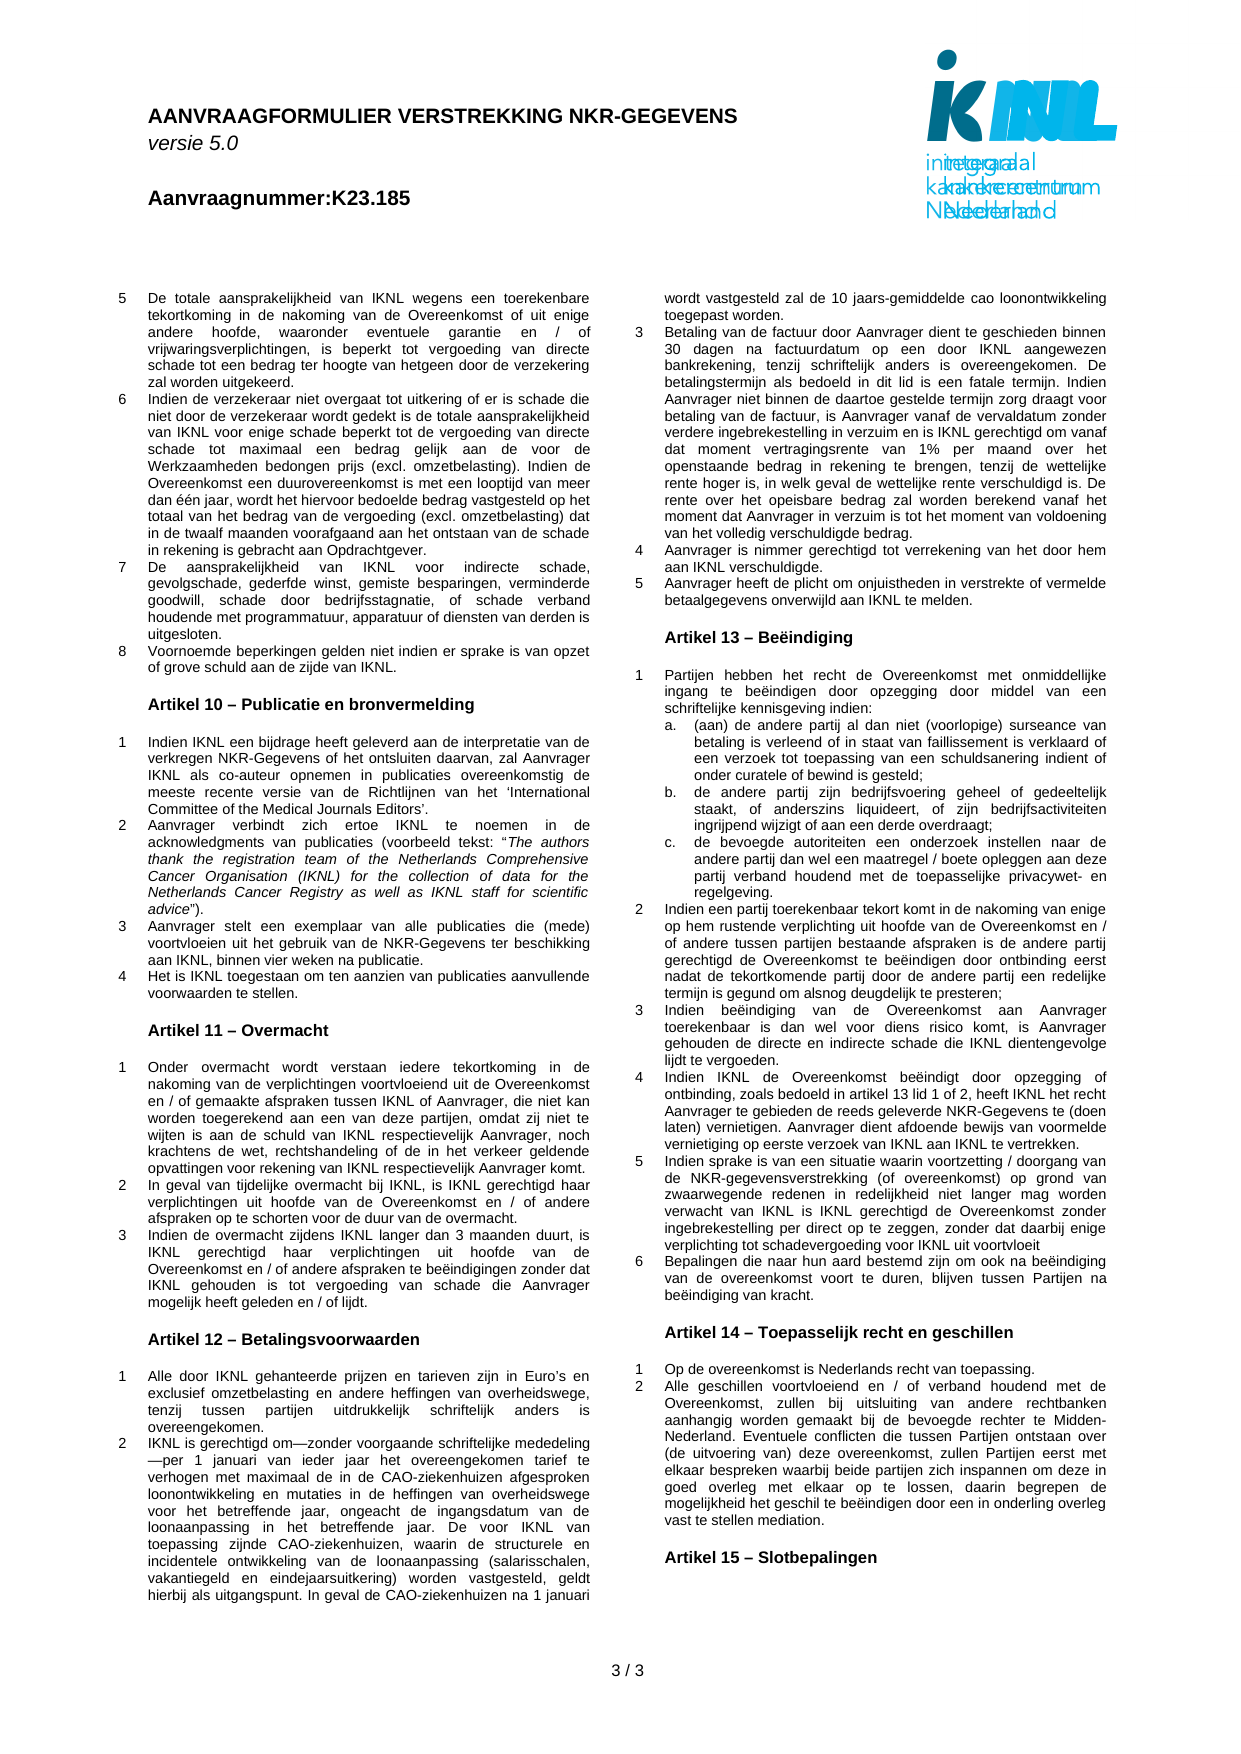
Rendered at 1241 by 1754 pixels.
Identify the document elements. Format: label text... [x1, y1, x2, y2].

text Artikel 15 – Slotbepalingen [664, 1548, 1107, 1567]
list Aanvrager heeft de plicht om onjuistheden in verstrekte of vermelde betaalgegevens onverwijld aan IKNL te melden. [635, 575, 1107, 609]
list Aanvrager is nimmer gerechtigd tot verrekening van het door hem aan IKNL verschuldigde. [635, 542, 1107, 575]
list de andere partij zijn bedrijfsvoering geheel of gedeeltelijk staakt, of anderszins liquideert, of zijn bedrijfsactiviteiten ingrijpend wijzigt of aan een derde overdraagt; [664, 783, 1107, 834]
text Artikel 11 – Overmacht [148, 1021, 591, 1040]
list Betaling van de factuur door Aanvrager dient te geschieden binnen 30 dagen na factuurdatum op een door IKNL aangewezen bankrekening, tenzij schriftelijk anders is overeengekomen. De betalingstermijn als bedoeld in dit lid is een fatale termijn. Indien Aanvrager niet binnen de daartoe gestelde termijn zorg draagt voor betaling van de factuur, is Aanvrager vanaf de vervaldatum zonder verdere ingebrekestelling in verzuim en is IKNL gerechtigd om vanaf dat moment vertragingsrente van 1% per maand over het openstaande bedrag in rekening te brengen, tenzij de wettelijke rente hoger is, in welk geval de wettelijke rente verschuldigd is. De rente over het opeisbare bedrag zal worden berekend vanaf het moment dat Aanvrager in verzuim is tot het moment van voldoening van het volledig verschuldigde bedrag. [635, 323, 1107, 542]
list Indien de verzekeraar niet overgaat tot uitkering of er is schade die niet door de verzekeraar wordt gedekt is de totale aansprakelijkheid van IKNL voor enige schade beperkt tot de vergoeding van directe schade tot maximaal een bedrag gelijk aan de voor de Werkzaamheden bedongen prijs (excl. omzetbelasting). Indien de Overeenkomst een duurovereenkomst is met een looptijd van meer dan één jaar, wordt het hiervoor bedoelde bedrag vastgesteld op het totaal van het bedrag van de vergoeding (excl. omzetbelasting) dat in de twaalf maanden voorafgaand aan het ontstaan van de schade in rekening is gebracht aan Opdrachtgever. [118, 391, 591, 558]
list Aanvrager verbindt zich ertoe IKNL te noemen in de acknowledgments van publicaties (voorbeeld tekst: “The authors thank the registration team of the Netherlands Comprehensive Cancer Organisation (IKNL) for the collection of data for the Netherlands Cancer Registry as well as IKNL staff for scientific advice”). [118, 817, 591, 918]
list Voornoemde beperkingen gelden niet indien er sprake is van opzet of grove schuld aan de zijde van IKNL. [118, 642, 591, 676]
picture [924, 0, 1241, 220]
list Indien IKNL een bijdrage heeft geleverd aan de interpretatie van de verkregen NKR-Gegevens of het ontsluiten daarvan, zal Aanvrager IKNL als co-auteur opnemen in publicaties overeenkomstig de meeste recente versie van de Richtlijnen van het ‘International Committee of the Medical Journals Editors’. [118, 733, 591, 817]
text Artikel 14 – Toepasselijk recht en geschillen [664, 1323, 1107, 1342]
text Artikel 13 – Beëindiging [664, 628, 1107, 647]
list Indien sprake is van een situatie waarin voortzetting / doorgang van de NKR-gegevensverstrekking (of overeenkomst) op grond van zwaarwegende redenen in redelijkheid niet langer mag worden verwacht van IKNL is IKNL gerechtigd de Overeenkomst zonder ingebrekestelling per direct op te zeggen, zonder dat daarbij enige verplichting tot schadevergoeding voor IKNL uit voortvloeit [635, 1152, 1107, 1253]
list In geval van tijdelijke overmacht bij IKNL, is IKNL gerechtigd haar verplichtingen uit hoofde van de Overeenkomst en / of andere afspraken op te schorten voor de duur van de overmacht. [118, 1176, 591, 1227]
list Alle geschillen voortvloeiend en / of verband houdend met de Overeenkomst, zullen bij uitsluiting van andere rechtbanken aanhangig worden gemaakt bij de bevoegde rechter te Midden-Nederland. Eventuele conflicten die tussen Partijen ontstaan over (de uitvoering van) deze overeenkomst, zullen Partijen eerst met elkaar bespreken waarbij beide partijen zich inspannen om deze in goed overleg met elkaar op te lossen, daarin begrepen de mogelijkheid het geschil te beëindigen door een in onderling overleg vast te stellen mediation. [635, 1378, 1107, 1529]
text Artikel 10 – Publicatie en bronvermelding [148, 695, 591, 714]
text Artikel 12 – Betalingsvoorwaarden [148, 1330, 591, 1349]
list Het is IKNL toegestaan om ten aanzien van publicaties aanvullende voorwaarden te stellen. [118, 968, 591, 1002]
list De totale aansprakelijkheid van IKNL wegens een toerekenbare tekortkoming in de nakoming van de Overeenkomst of uit enige andere hoofde, waaronder eventuele garantie­ en / of vrijwaringsverplichtingen, is beperkt tot vergoeding van directe schade tot een bedrag ter hoogte van hetgeen door de verzekering zal worden uitgekeerd. [118, 290, 591, 391]
list de bevoegde autoriteiten een onderzoek instellen naar de andere partij dan wel een maatregel / boete opleggen aan deze partij verband houdend met de toepasselijke privacywet- en regelgeving. [664, 834, 1107, 901]
list Onder overmacht wordt verstaan iedere tekortkoming in de nakoming van de verplichtingen voortvloeiend uit de Overeenkomst en / of gemaakte afspraken tussen IKNL of Aanvrager, die niet kan worden toegerekend aan een van deze partijen, omdat zij niet te wijten is aan de schuld van IKNL respectievelijk Aanvrager, noch krachtens de wet, rechtshandeling of de in het verkeer geldende opvattingen voor rekening van IKNL respectievelijk Aanvrager komt. [118, 1059, 591, 1176]
list Partijen hebben het recht de Overeenkomst met onmiddellijke ingang te beëindigen door opzegging door middel van een schriftelijke kennisgeving indien: [635, 666, 1107, 716]
list Indien beëindiging van de Overeenkomst aan Aanvrager toerekenbaar is dan wel voor diens risico komt, is Aanvrager gehouden de directe en indirecte schade die IKNL dientengevolge lijdt te vergoeden. [635, 1002, 1107, 1069]
list Indien de overmacht zijdens IKNL langer dan 3 maanden duurt, is IKNL gerechtigd haar verplichtingen uit hoofde van de Overeenkomst en / of andere afspraken te beëindigingen zonder dat IKNL gehouden is tot vergoeding van schade die Aanvrager mogelijk heeft geleden en / of lijdt. [118, 1227, 591, 1311]
list Op de overeenkomst is Nederlands recht van toepassing. [635, 1361, 1107, 1378]
list Indien IKNL de Overeenkomst beëindigt door opzegging of ontbinding, zoals bedoeld in artikel 13 lid 1 of 2, heeft IKNL het recht Aanvrager te gebieden de reeds geleverde NKR-Gegevens te (doen laten) vernietigen. Aanvrager dient afdoende bewijs van voormelde vernietiging op eerste verzoek van IKNL aan IKNL te vertrekken. [635, 1069, 1107, 1152]
list Aanvrager stelt een exemplaar van alle publicaties die (mede) voortvloeien uit het gebruik van de NKR-Gegevens ter beschikking aan IKNL, binnen vier weken na publicatie. [118, 918, 591, 968]
list IKNL is gerechtigd om—zonder voorgaande schriftelijke mededeling—per 1 januari van ieder jaar het overeengekomen tarief te verhogen met maximaal de in de CAO-ziekenhuizen afgesproken loonontwikkeling en mutaties in de heffingen van overheidswege voor het betreffende jaar, ongeacht de ingangsdatum van de loonaanpassing in het betreffende jaar. De voor IKNL van toepassing zijnde CAO-ziekenhuizen, waarin de structurele en incidentele ontwikkeling van de loonaanpassing (salarisschalen, vakantiegeld en eindejaarsuitkering) worden vastgesteld, geldt hierbij als uitgangspunt. In geval de CAO-ziekenhuizen na 1 januari wordt vastgesteld zal de 10 jaars-gemiddelde cao loonontwikkeling toegepast worden. [118, 1435, 591, 1603]
list Bepalingen die naar hun aard bestemd zijn om ook na beëindiging van de overeenkomst voort te duren, blijven tussen Partijen na beëindiging van kracht. [635, 1253, 1107, 1303]
list De aansprakelijkheid van IKNL voor indirecte schade, gevolgschade, gederfde winst, gemiste besparingen, verminderde goodwill, schade door bedrijfsstagnatie, of schade verband houdende met programmatuur, apparatuur of diensten van derden is uitgesloten. [118, 558, 591, 642]
list Alle door IKNL gehanteerde prijzen en tarieven zijn in Euro’s en exclusief omzetbelasting en andere heffingen van overheidswege, tenzij tussen partijen uitdrukkelijk schriftelijk anders is overeengekomen. [118, 1368, 591, 1435]
list Indien een partij toerekenbaar tekort komt in de nakoming van enige op hem rustende verplichting uit hoofde van de Overeenkomst en / of andere tussen partijen bestaande afspraken is de andere partij gerechtigd de Overeenkomst te beëindigen door ontbinding eerst nadat de tekortkomende partij door de andere partij een redelijke termijn is gegund om alsnog deugdelijk te presteren; [635, 901, 1107, 1002]
list (aan) de andere partij al dan niet (voorlopige) surseance van betaling is verleend of in staat van faillissement is verklaard of een verzoek tot toepassing van een schuldsanering indient of onder curatele of bewind is gesteld; [664, 716, 1107, 783]
